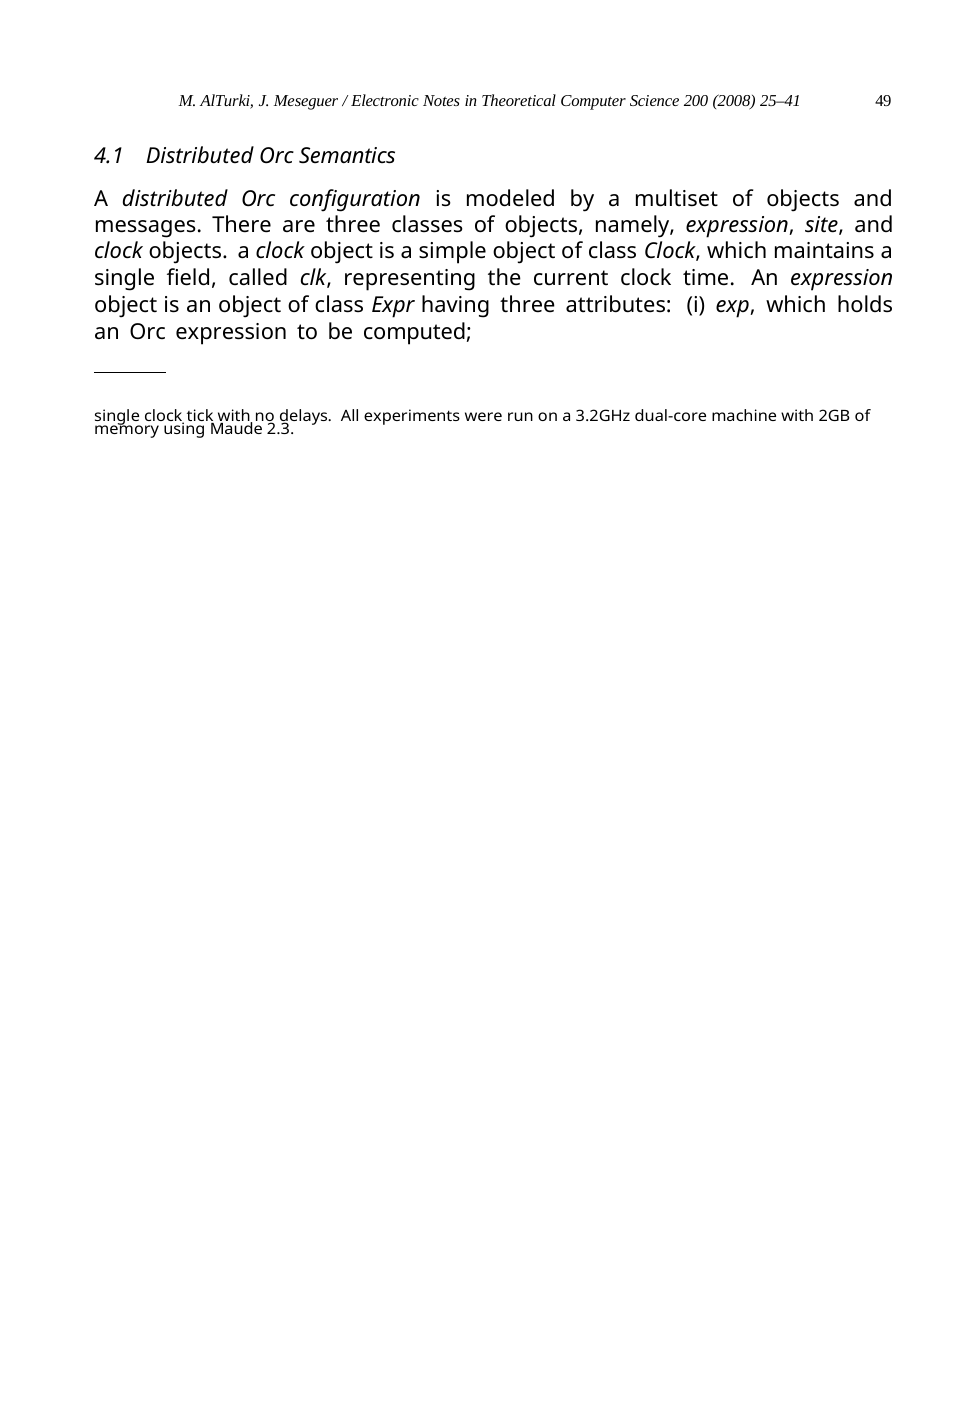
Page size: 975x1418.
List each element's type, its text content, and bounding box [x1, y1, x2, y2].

list Distributed Orc Semantics [94, 140, 917, 170]
text A distributed Orc conﬁguration is modeled by a multiset of objects and messages. There are three classes of objects, namely, expression, site, and clock objects. a clock object is a simple object of class Clock, which maintains a single field, called clk, representing the current clock time. An expression object is an object of class Expr having three attributes: (i) exp, which holds an Orc expression to be computed; [94, 185, 893, 346]
text single clock tick with no delays. All experiments were run on a 3.2GHz dual-core machine with 2GB of memory using Maude 2.3. [94, 410, 917, 439]
